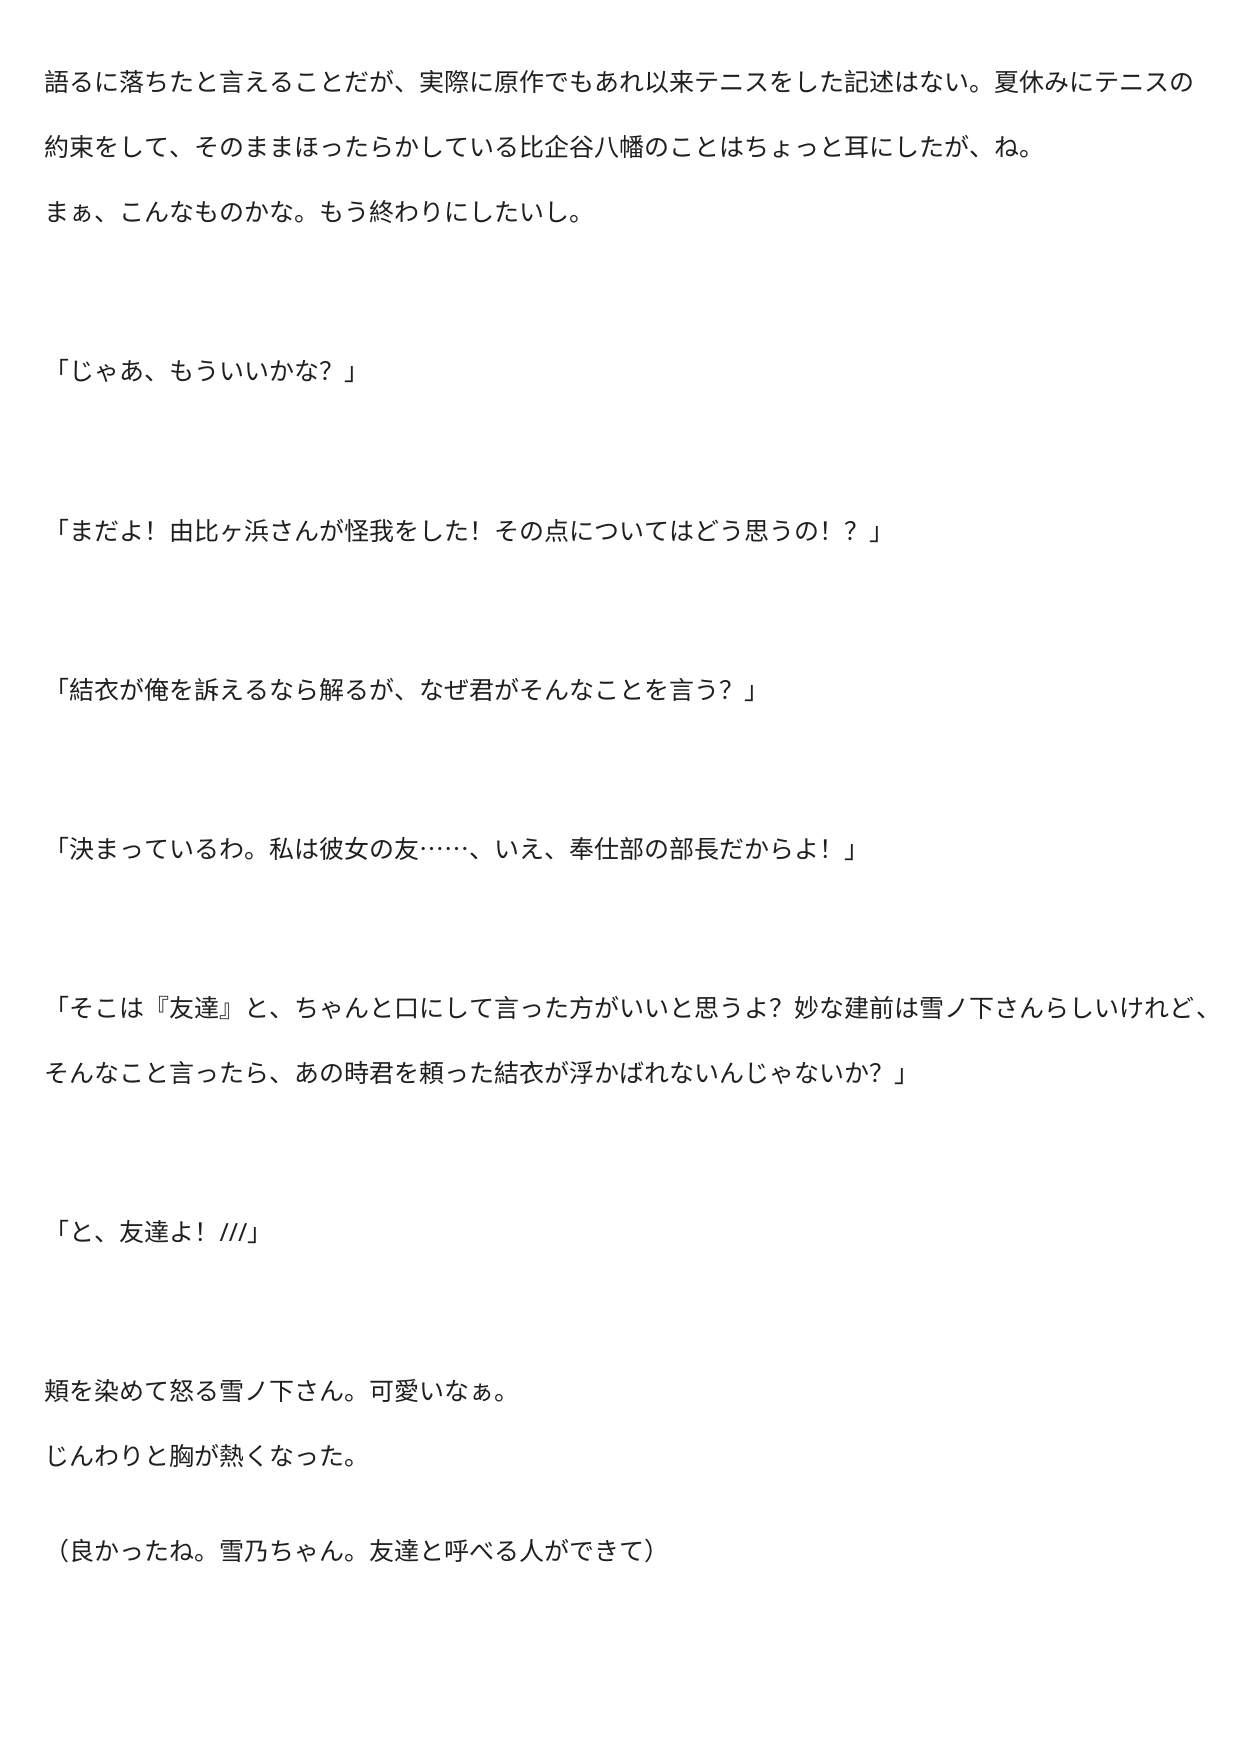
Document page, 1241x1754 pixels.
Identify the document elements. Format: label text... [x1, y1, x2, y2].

text 語るに落ちたと言えることだが、実際に原作でもあれ以来テニスをした記述はない。夏休みにテニスの約束をして、そのままほったらかしている比企谷八幡のことはちょっと耳にしたが、ね。 まぁ、こんなものかな。もう終わりにしたいし。 [44, 48, 1196, 243]
text 「まだよ！由比ヶ浜さんが怪我をした！その点についてはどう思うの！？」 [44, 432, 1196, 562]
text 「そこは『友達』と、ちゃんと口にして言った方がいいと思うよ？妙な建前は雪ノ下さんらしいけれど、そんなこと言ったら、あの時君を頼った結衣が浮かばれないんじゃないか？」 [44, 909, 1196, 1104]
text 「じゃあ、もういいかな？」 [44, 272, 1196, 402]
text 「と、友達よ！///」 [44, 1133, 1196, 1263]
text 頬を染めて怒る雪ノ下さん。可愛いなぁ。 じんわりと胸が熱くなった。 [44, 1292, 1196, 1487]
text （良かったね。雪乃ちゃん。友達と呼べる人ができて） [44, 1517, 1196, 1582]
text 「決まっているわ。私は彼女の友……、いえ、奉仕部の部長だからよ！」 [44, 750, 1196, 880]
text 「結衣が俺を訴えるなら解るが、なぜ君がそんなことを言う？」 [44, 591, 1196, 721]
